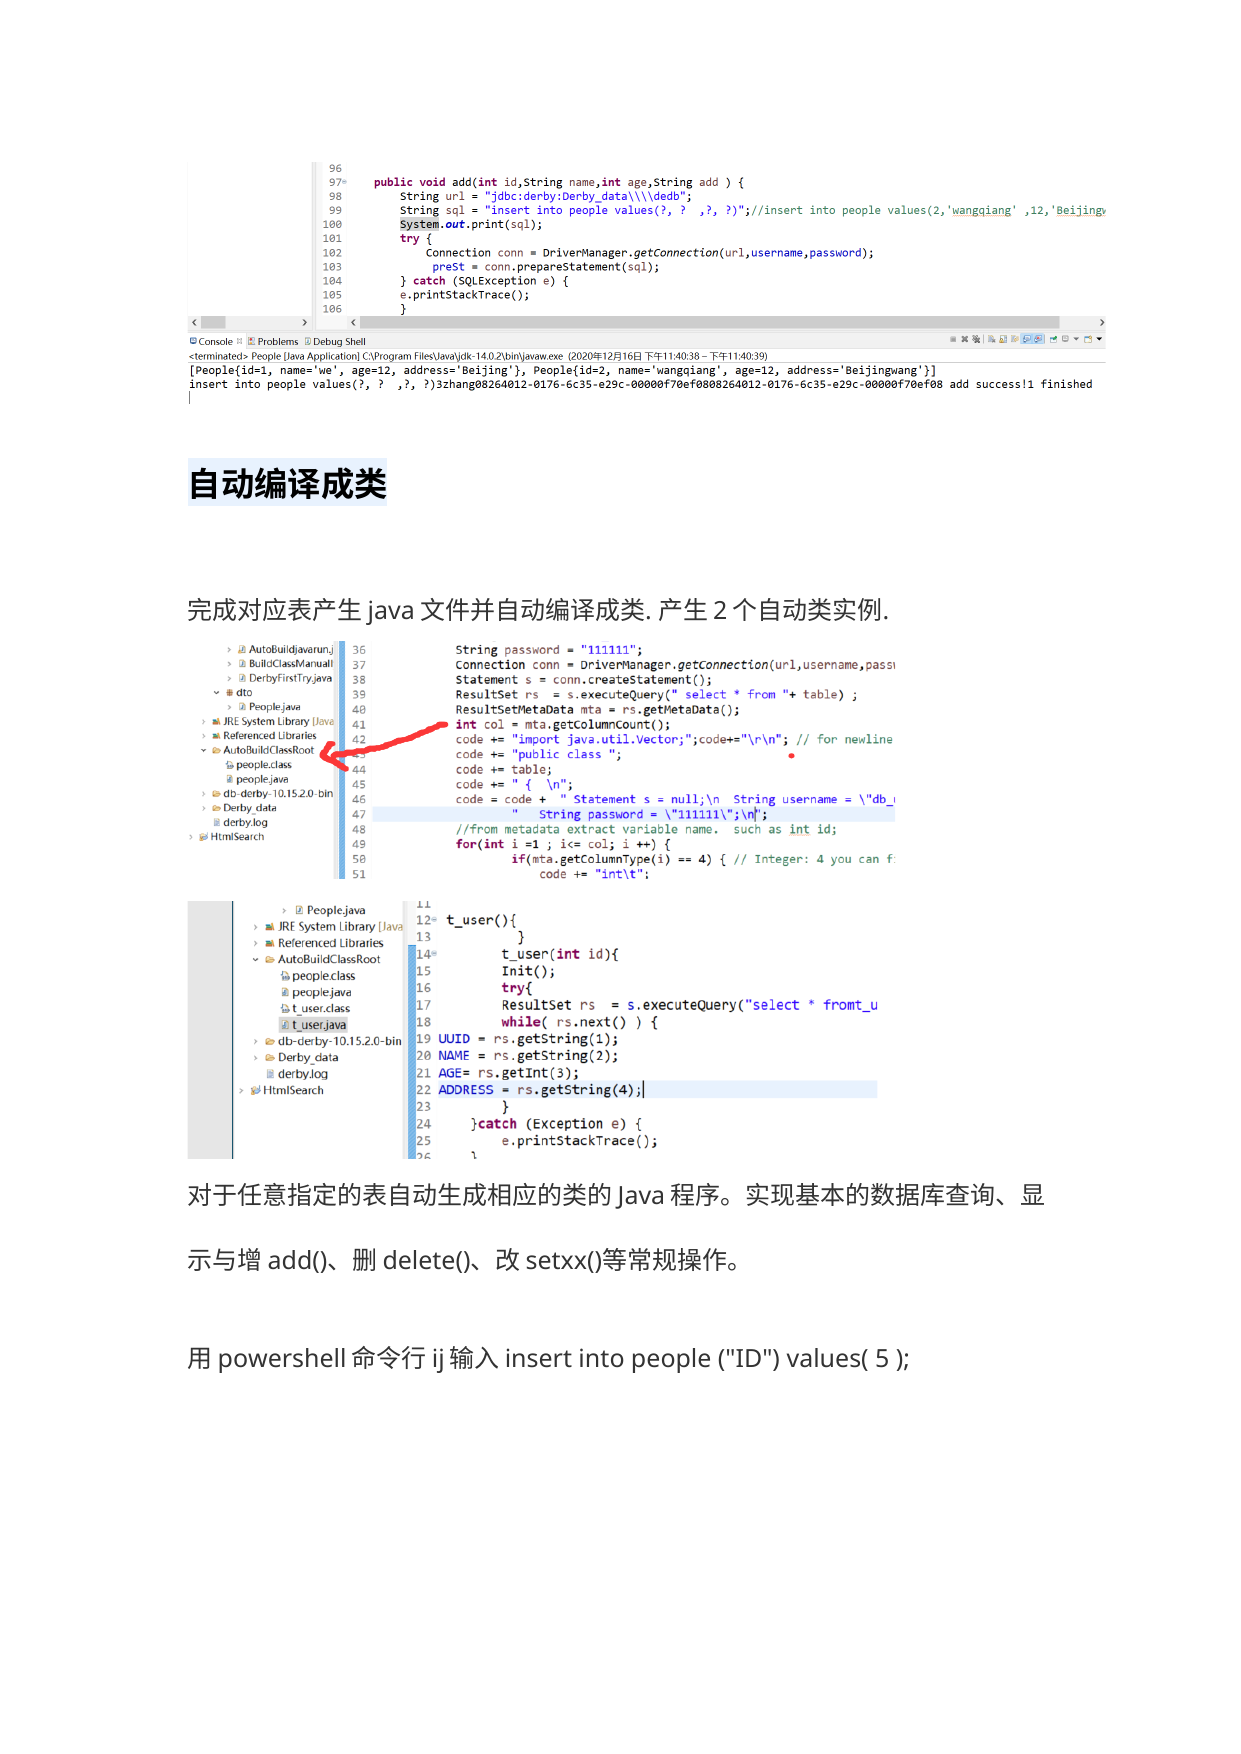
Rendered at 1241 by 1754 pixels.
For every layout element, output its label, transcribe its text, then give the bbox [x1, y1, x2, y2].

picture [187, 162, 1106, 404]
text 完成对应表产生java文件并自动编译成类. 产生2个自动类实例. [187, 576, 1053, 641]
picture [187, 901, 878, 1159]
text 对于任意指定的表自动生成相应的类的Java程序。实现基本的数据库查询、显示与增add()、删delete()、改setxx()等常规操作。 [187, 1161, 1053, 1291]
text 用powershell命令行ij输入insert into people ("ID") values( 5 ); [187, 1324, 1053, 1389]
picture [187, 641, 896, 879]
subtitle 自动编译成类 [187, 449, 1053, 514]
